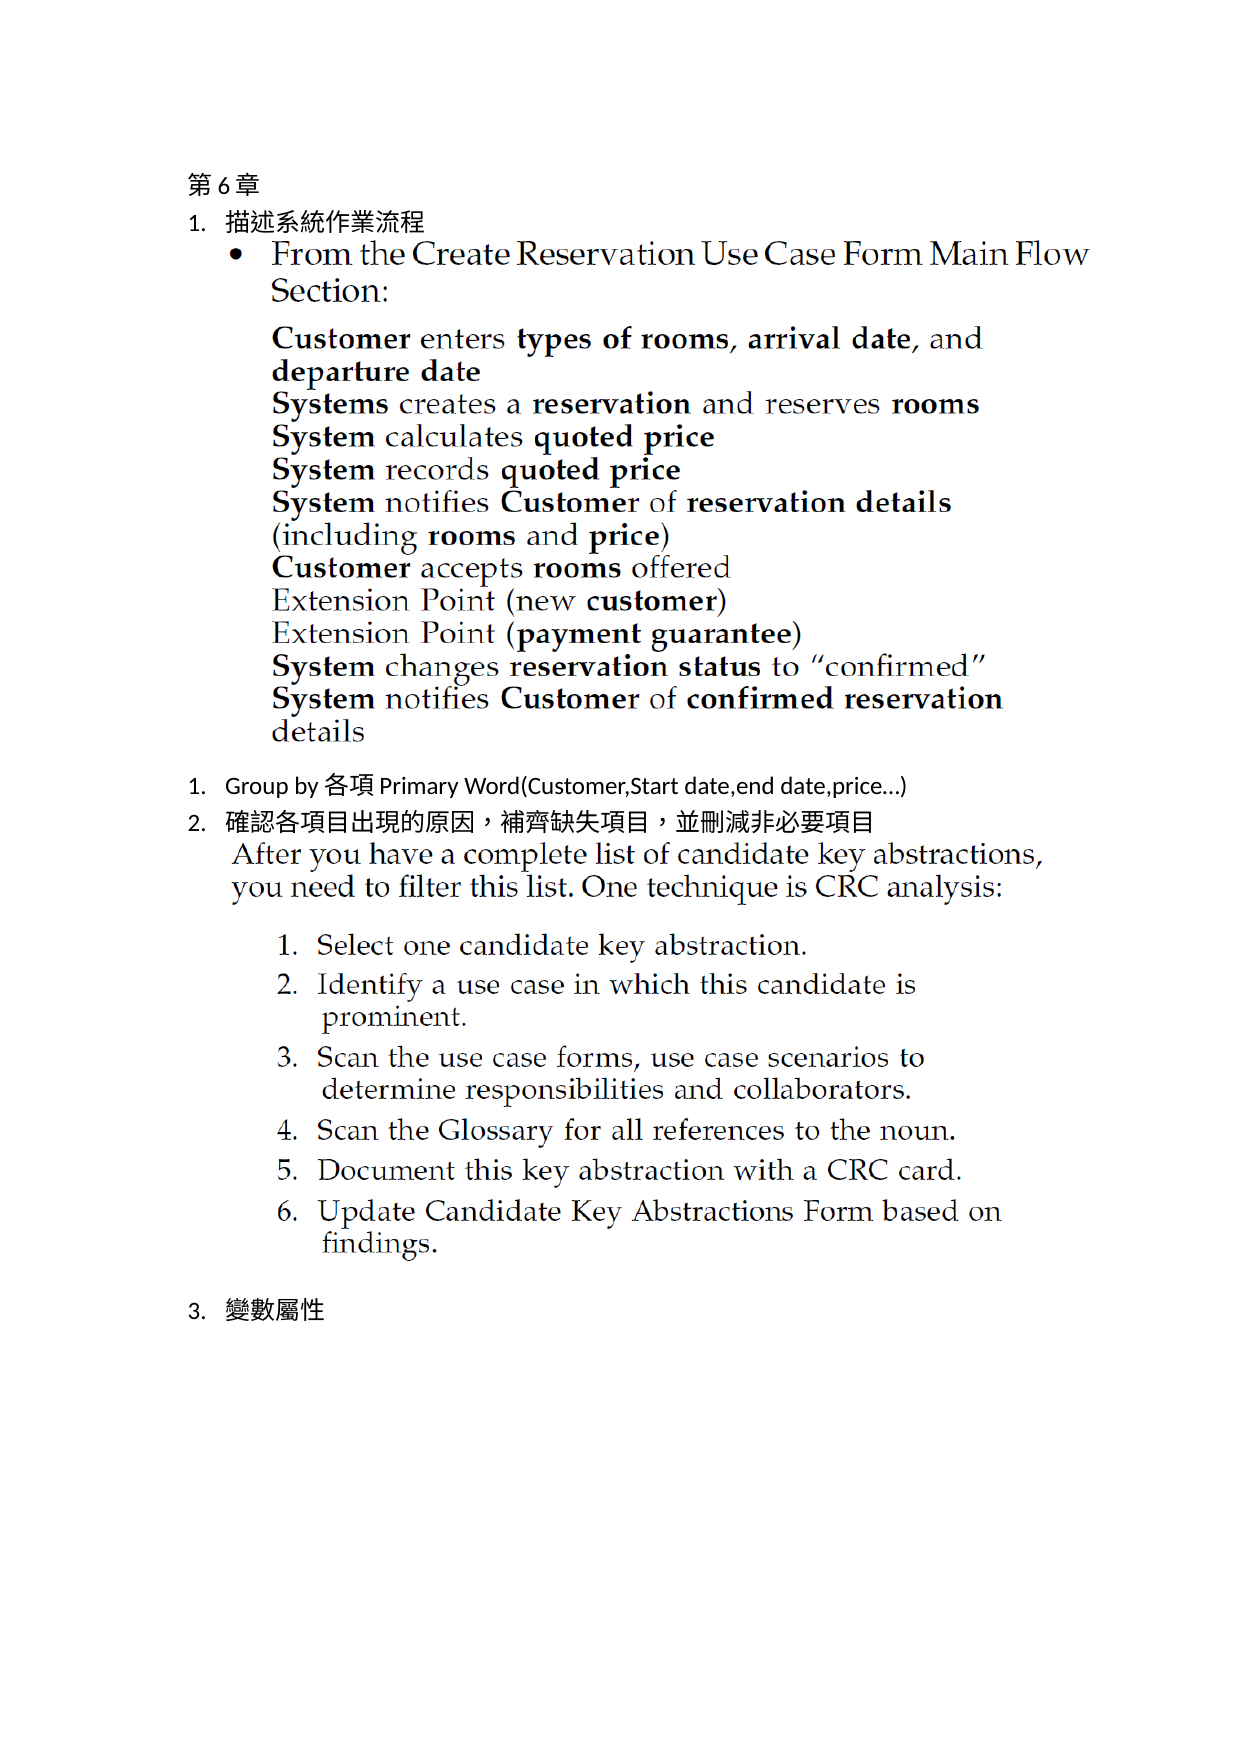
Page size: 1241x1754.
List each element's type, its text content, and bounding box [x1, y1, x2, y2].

picture [225, 839, 1091, 1266]
list 變數屬性 [187, 1289, 1053, 1327]
list Group by 各項Primary Word(Customer,Start date,end date,price…) [187, 764, 1053, 802]
picture [225, 239, 1091, 752]
text 第6章 [187, 164, 1053, 202]
list 確認各項目出現的原因，補齊缺失項目，並刪減非必要項目 [187, 802, 1053, 839]
list 描述系統作業流程 [187, 202, 1053, 239]
